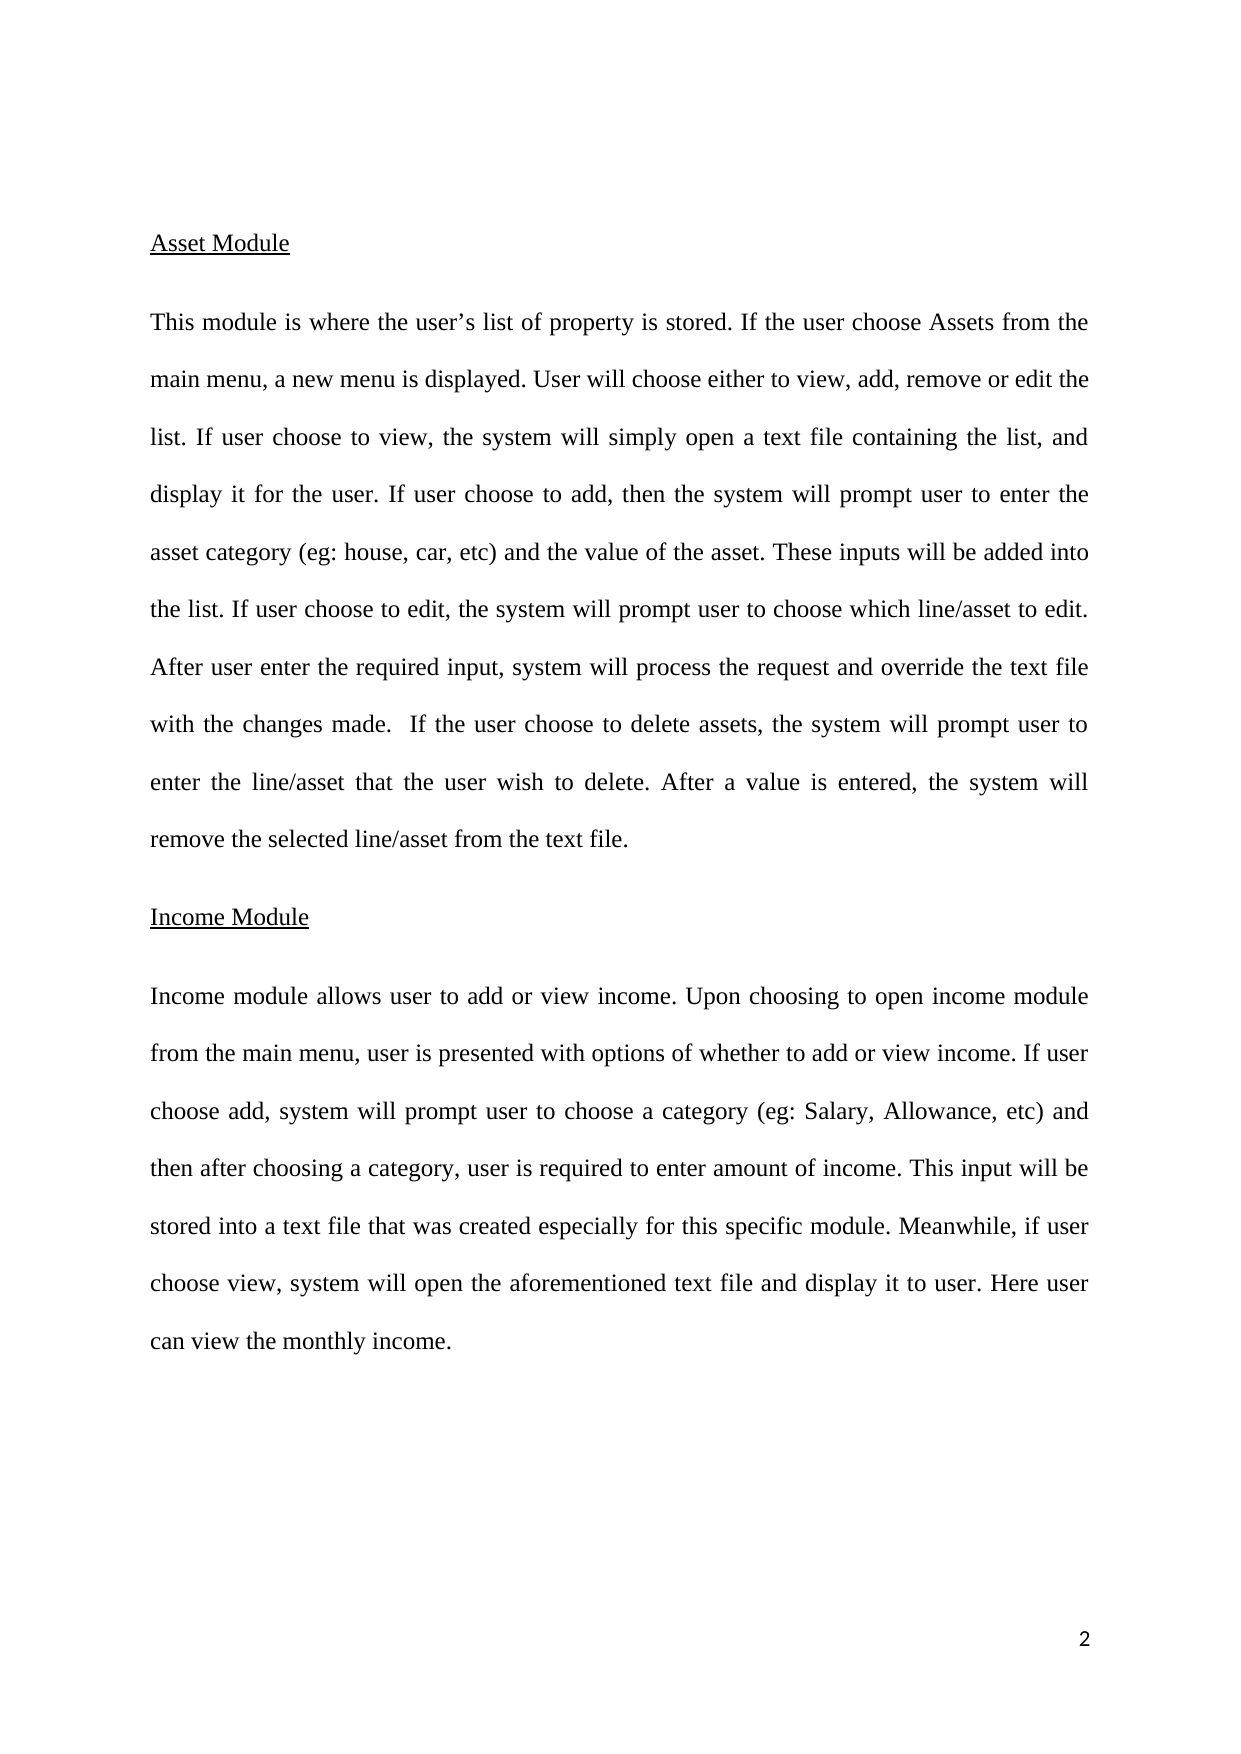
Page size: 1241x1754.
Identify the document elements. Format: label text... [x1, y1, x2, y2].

text Asset Module [150, 228, 1090, 257]
text Income Module [150, 902, 1090, 931]
text Income module allows user to add or view income. Upon choosing to open income module from the main menu, user is presented with options of whether to add or view income. If user choose add, system will prompt user to choose a category (eg: Salary, Allowance, etc) and then after choosing a category, user is required to enter amount of income. This input will be stored into a text file that was created especially for this specific module. Meanwhile, if user choose view, system will open the aforementioned text file and display it to user. Here user can view the monthly income. [150, 981, 1090, 1354]
text This module is where the user’s list of property is stored. If the user choose Assets from the main menu, a new menu is displayed. User will choose either to view, add, remove or edit the list. If user choose to view, the system will simply open a text file containing the list, and display it for the user. If user choose to add, then the system will prompt user to enter the asset category (eg: house, car, etc) and the value of the asset. These inputs will be added into the list. If user choose to edit, the system will prompt user to choose which line/asset to edit. After user enter the required input, system will process the request and override the text file with the changes made. If the user choose to delete assets, the system will prompt user to enter the line/asset that the user wish to delete. After a value is entered, the system will remove the selected line/asset from the text file. [150, 307, 1090, 853]
